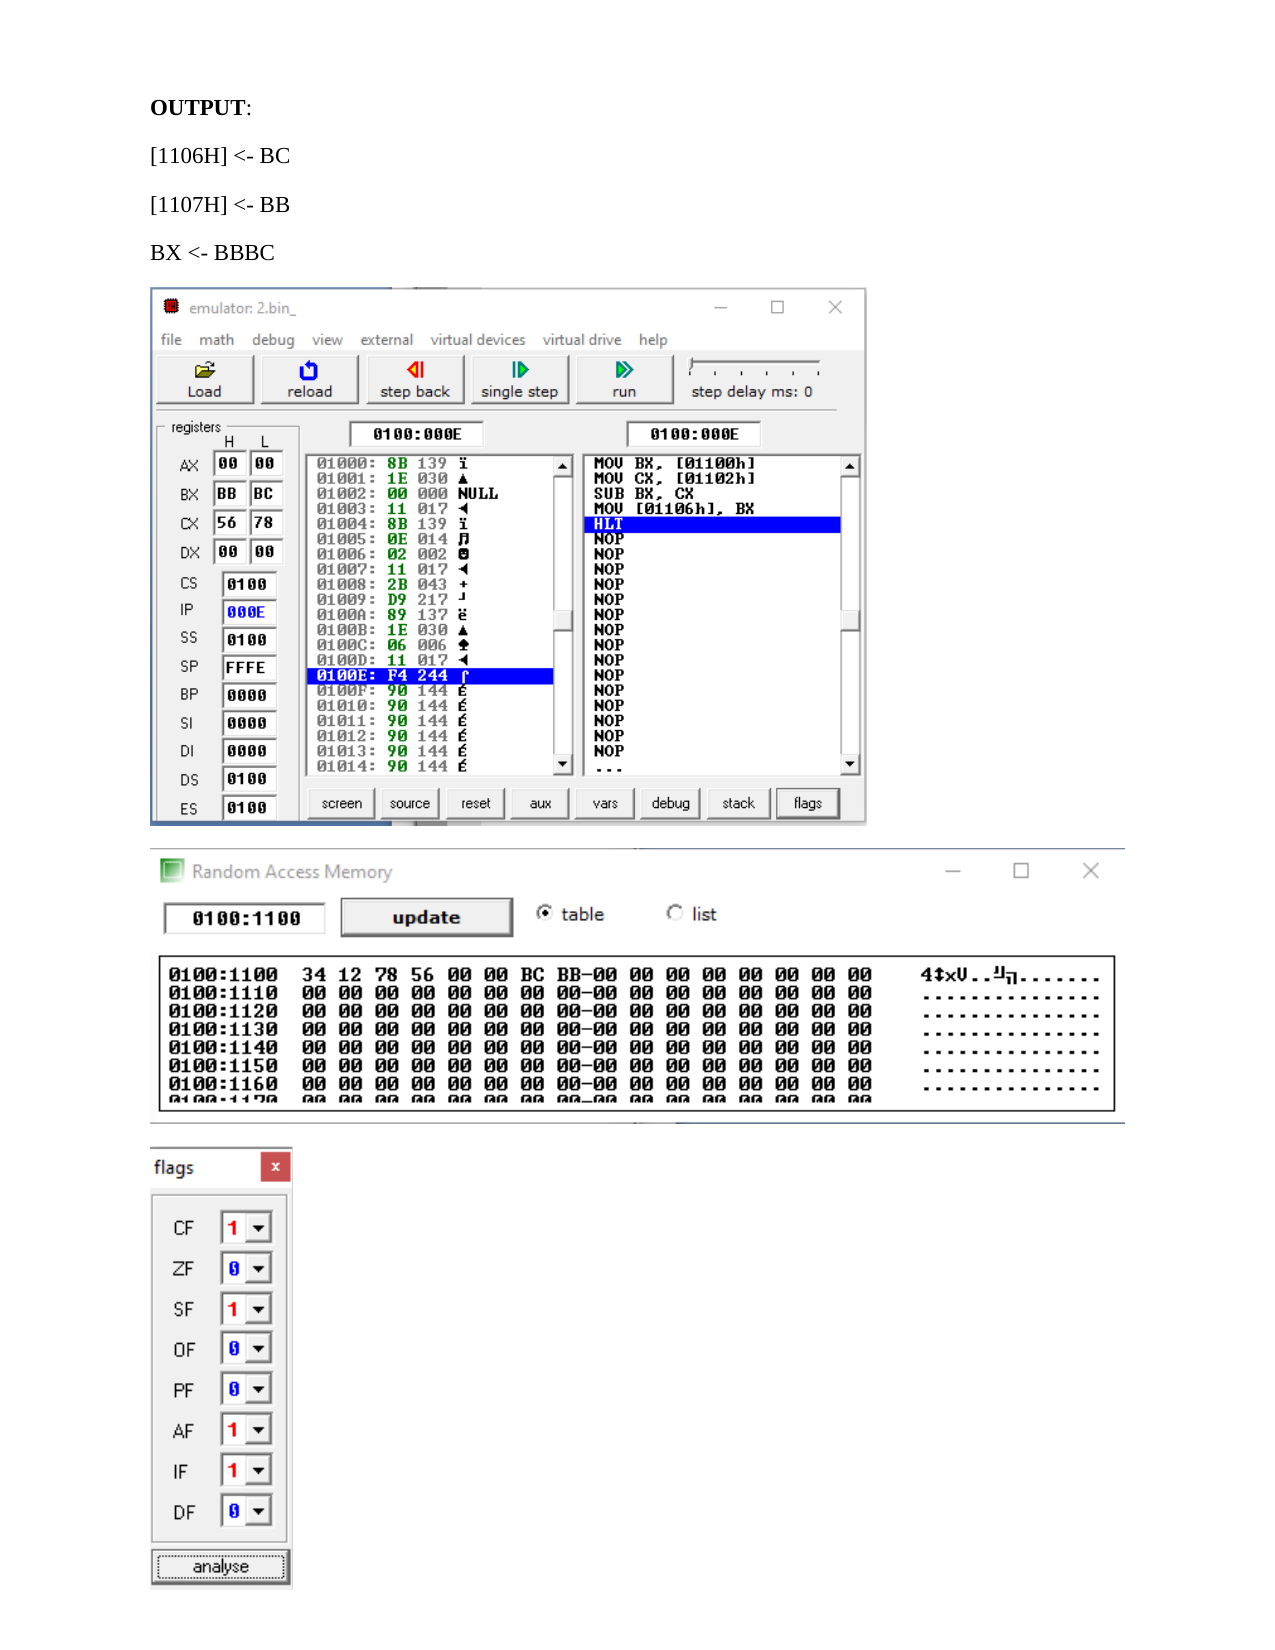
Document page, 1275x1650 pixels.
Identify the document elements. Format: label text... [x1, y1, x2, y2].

picture [150, 287, 867, 826]
text BX <- BBBC [150, 239, 1125, 265]
text [1106H] <- BC [150, 142, 1125, 168]
text [1107H] <- BB [150, 191, 1125, 217]
text OUTPUT: [150, 94, 1125, 120]
picture [150, 848, 1125, 1124]
picture [150, 1146, 293, 1590]
